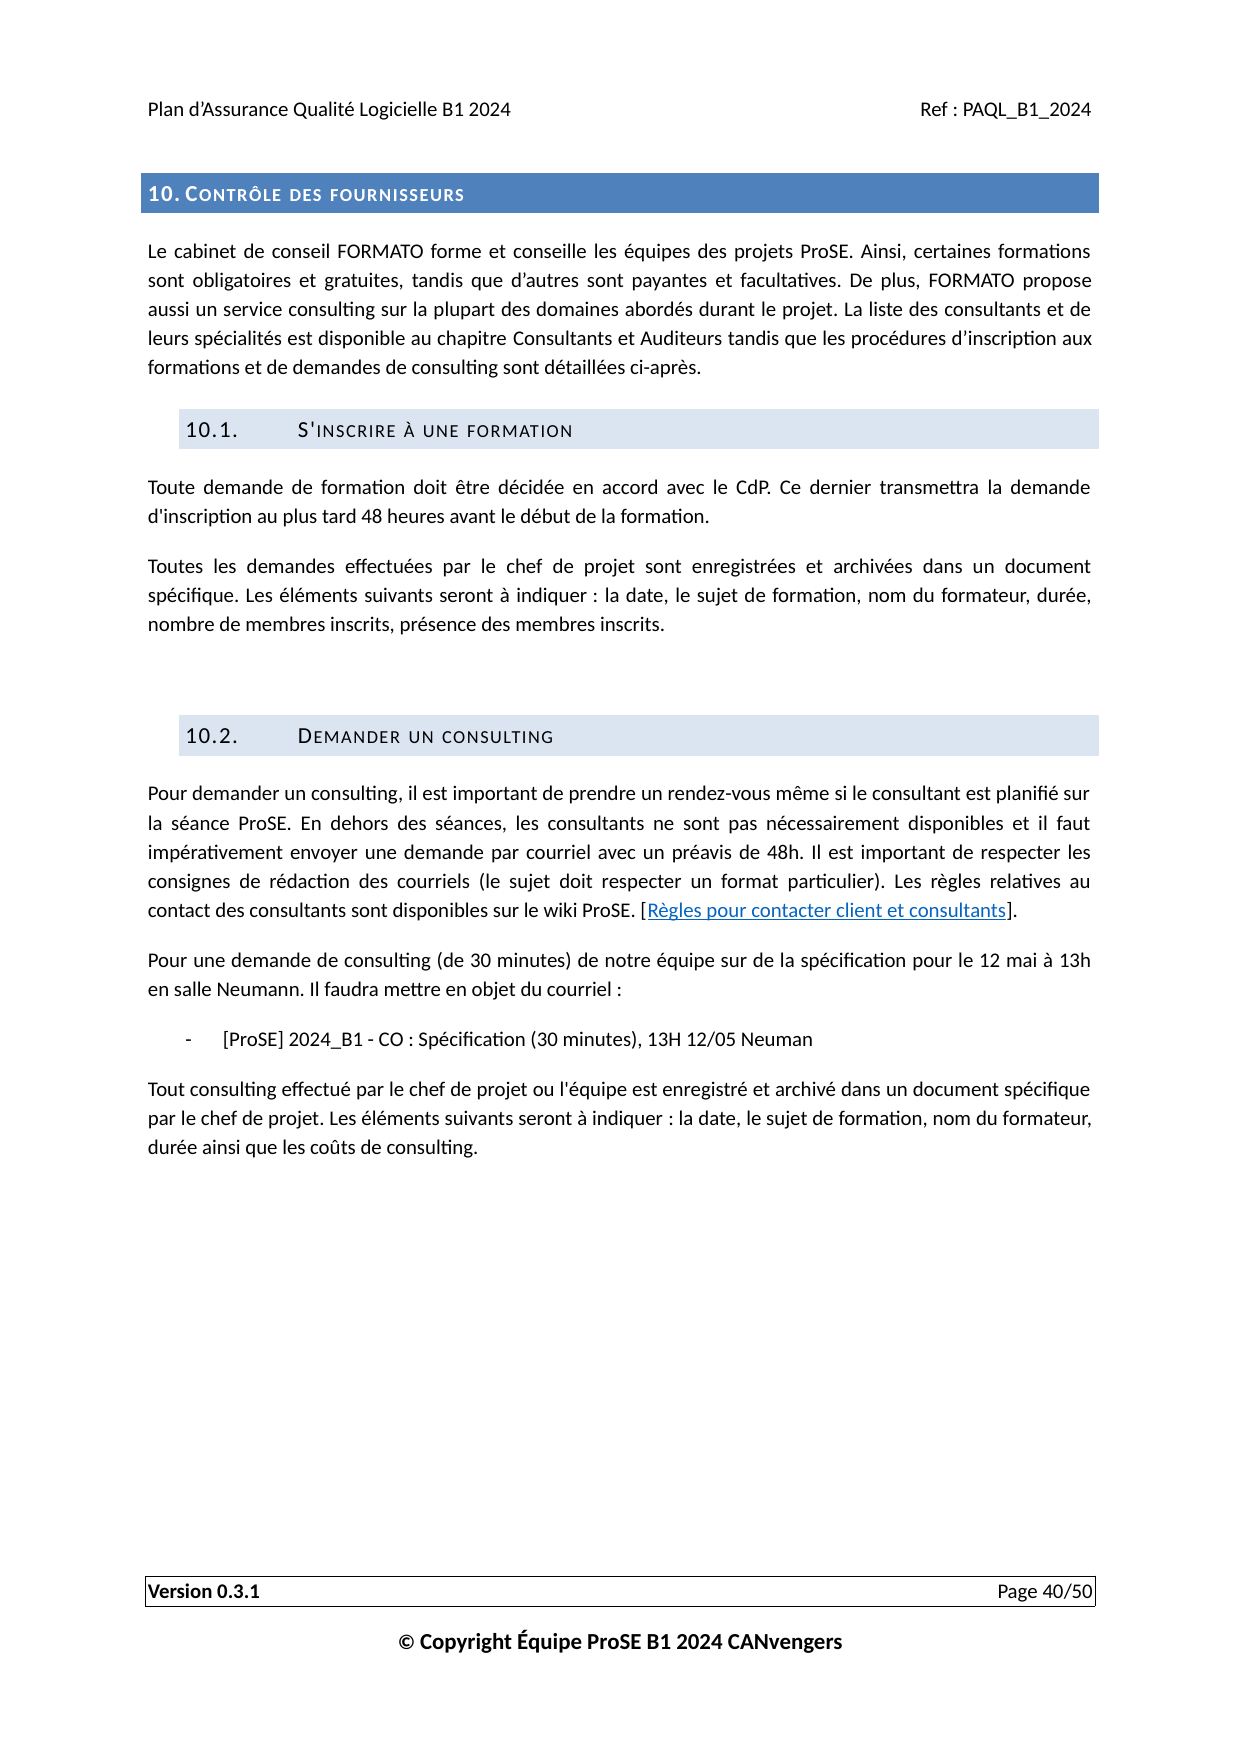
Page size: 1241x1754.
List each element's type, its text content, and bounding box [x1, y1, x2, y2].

text Pour une demande de consulting (de 30 minutes) de notre équipe sur de la spécification pour le 12 mai à 13h en salle Neumann. Il faudra mettre en objet du courriel : [148, 947, 1093, 1002]
text Tout consulting effectué par le chef de projet ou l'équipe est enregistré et archivé dans un document spécifique par le chef de projet. Les éléments suivants seront à indiquer : la date, le sujet de formation, nom du formateur, durée ainsi que les coûts de consulting. [148, 1076, 1093, 1159]
subtitle Demander un consulting [185, 722, 1093, 749]
subtitle S'inscrire à une formation [185, 415, 1093, 443]
list [ProSE] 2024_B1 - CO : Spécification (30 minutes), 13H 12/05 Neuman [185, 1026, 1093, 1051]
text Toute demande de formation doit être décidée en accord avec le CdP. Ce dernier transmettra la demande d'inscription au plus tard 48 heures avant le début de la formation. [148, 474, 1093, 529]
text Pour demander un consulting, il est important de prendre un rendez-vous même si le consultant est planifié sur la séance ProSE. En dehors des séances, les consultants ne sont pas nécessairement disponibles et il faut impérativement envoyer une demande par courriel avec un préavis de 48h. Il est important de respecter les consignes de rédaction des courriels (le sujet doit respecter un format particulier). Les règles relatives au contact des consultants sont disponibles sur le wiki ProSE. [Règles pour contacter client et consultants]. [148, 781, 1093, 923]
subtitle Contrôle des fournisseurs [148, 179, 1093, 207]
text Toutes les demandes effectuées par le chef de projet sont enregistrées et archivées dans un document spécifique. Les éléments suivants seront à indiquer : la date, le sujet de formation, nom du formateur, durée, nombre de membres inscrits, présence des membres inscrits. [148, 553, 1093, 637]
